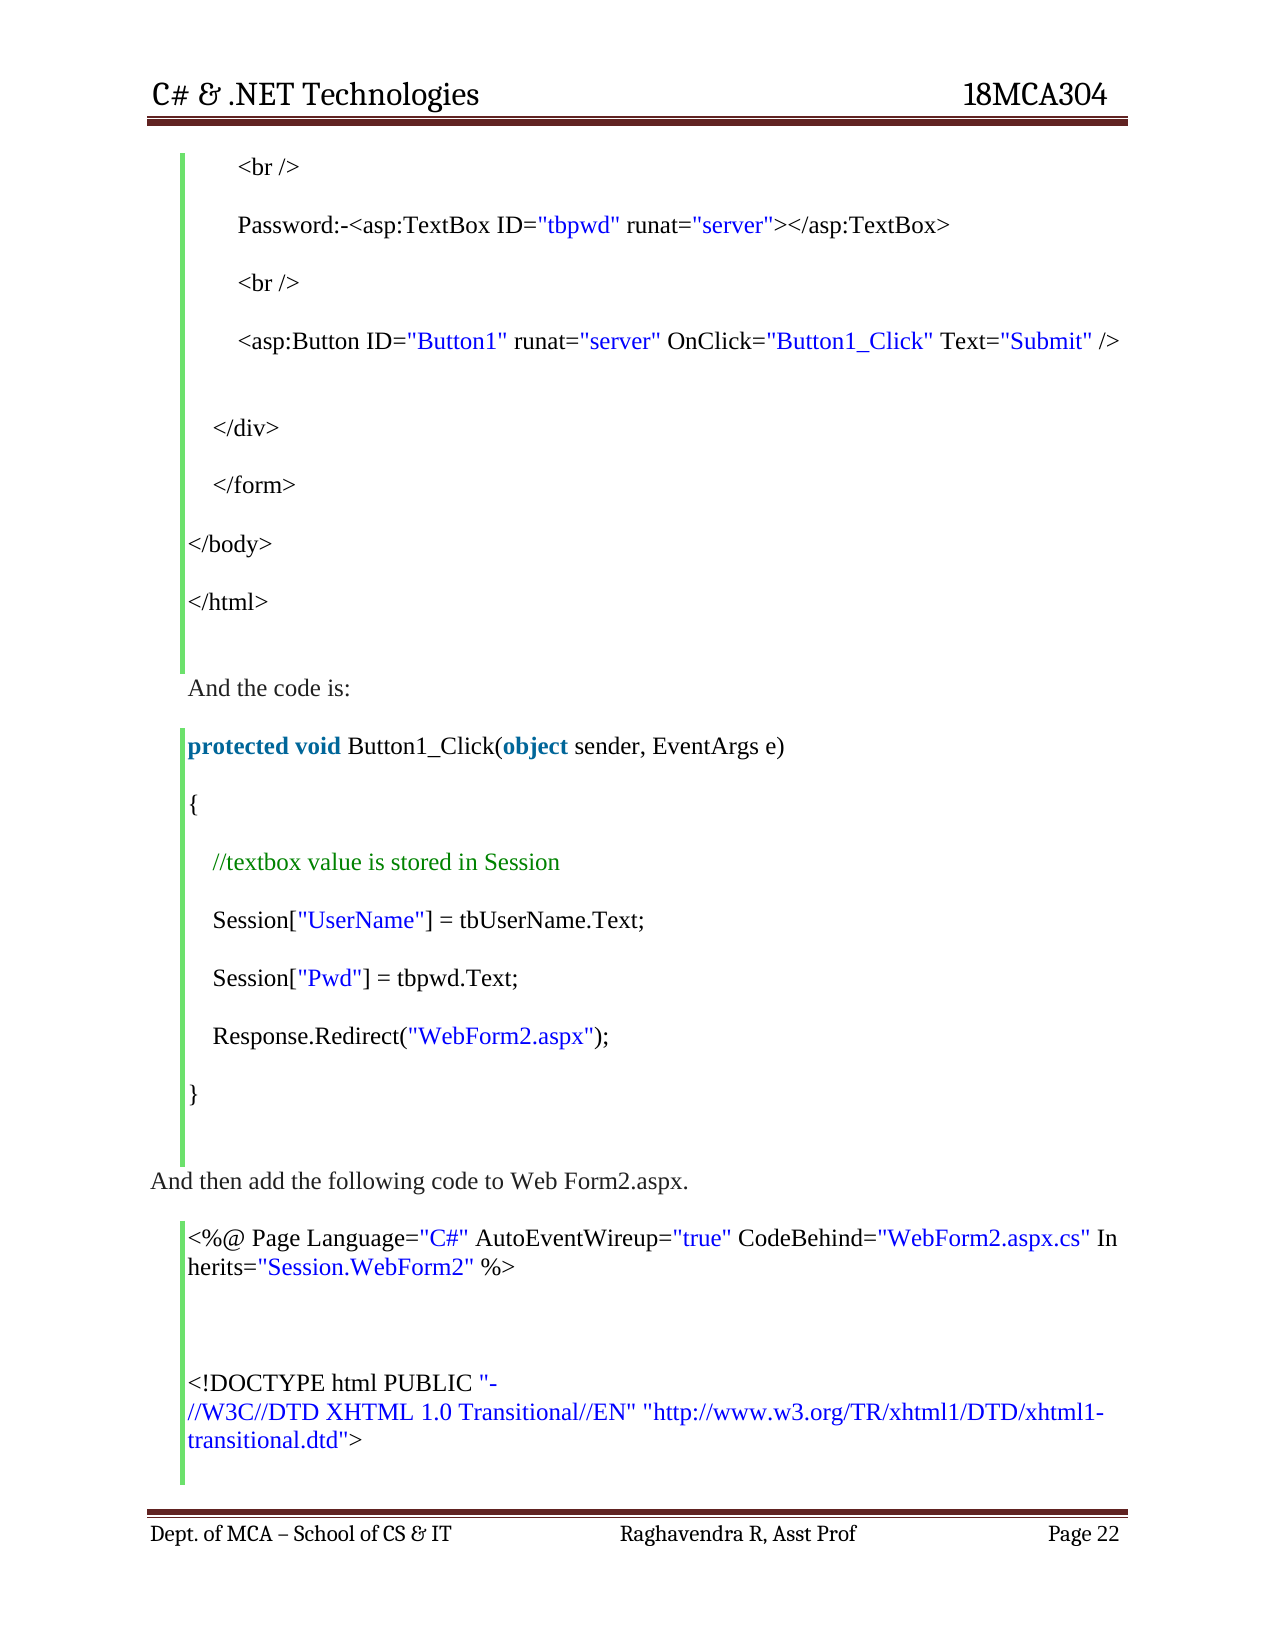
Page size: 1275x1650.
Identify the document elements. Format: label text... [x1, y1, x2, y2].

text </form> [212, 471, 1212, 499]
text //textbox value is stored in Session [212, 847, 1212, 876]
text </html> [187, 587, 1212, 616]
text </body> [187, 529, 1212, 557]
text protected void Button1_Click(object sender, EventArgs e) [187, 731, 1212, 760]
text //W3C//DTD XHTML 1.0 Transitional//EN" "http://www.w3.org/TR/xhtml1/DTD/xhtml1- transitional.dtd"> [187, 1397, 1106, 1454]
text And then add the following code to Web Form2.aspx. [150, 1166, 1212, 1195]
text <%@ Page Language="C#" AutoEventWireup="true" CodeBehind="WebForm2.aspx.cs" In herits="Session.WebForm2" %> [187, 1224, 1212, 1281]
text Password:-<asp:TextBox ID="tbpwd" runat="server"></asp:TextBox> [237, 210, 1212, 239]
text <asp:Button ID="Button1" runat="server" OnClick="Button1_Click" Text="Submit" /> [237, 326, 1212, 355]
text { [187, 789, 1212, 818]
text Response.Redirect("WebForm2.aspx"); [212, 1021, 1212, 1050]
text <br /> [237, 152, 1212, 181]
text Session["Pwd"] = tbpwd.Text; [212, 963, 1212, 992]
text } [187, 1079, 1212, 1108]
text Session["UserName"] = tbUserName.Text; [212, 905, 1212, 934]
text <br /> [237, 268, 1212, 297]
text And the code is: [187, 673, 1212, 702]
text <!DOCTYPE html PUBLIC "- [187, 1368, 1212, 1397]
text </div> [212, 413, 1212, 442]
